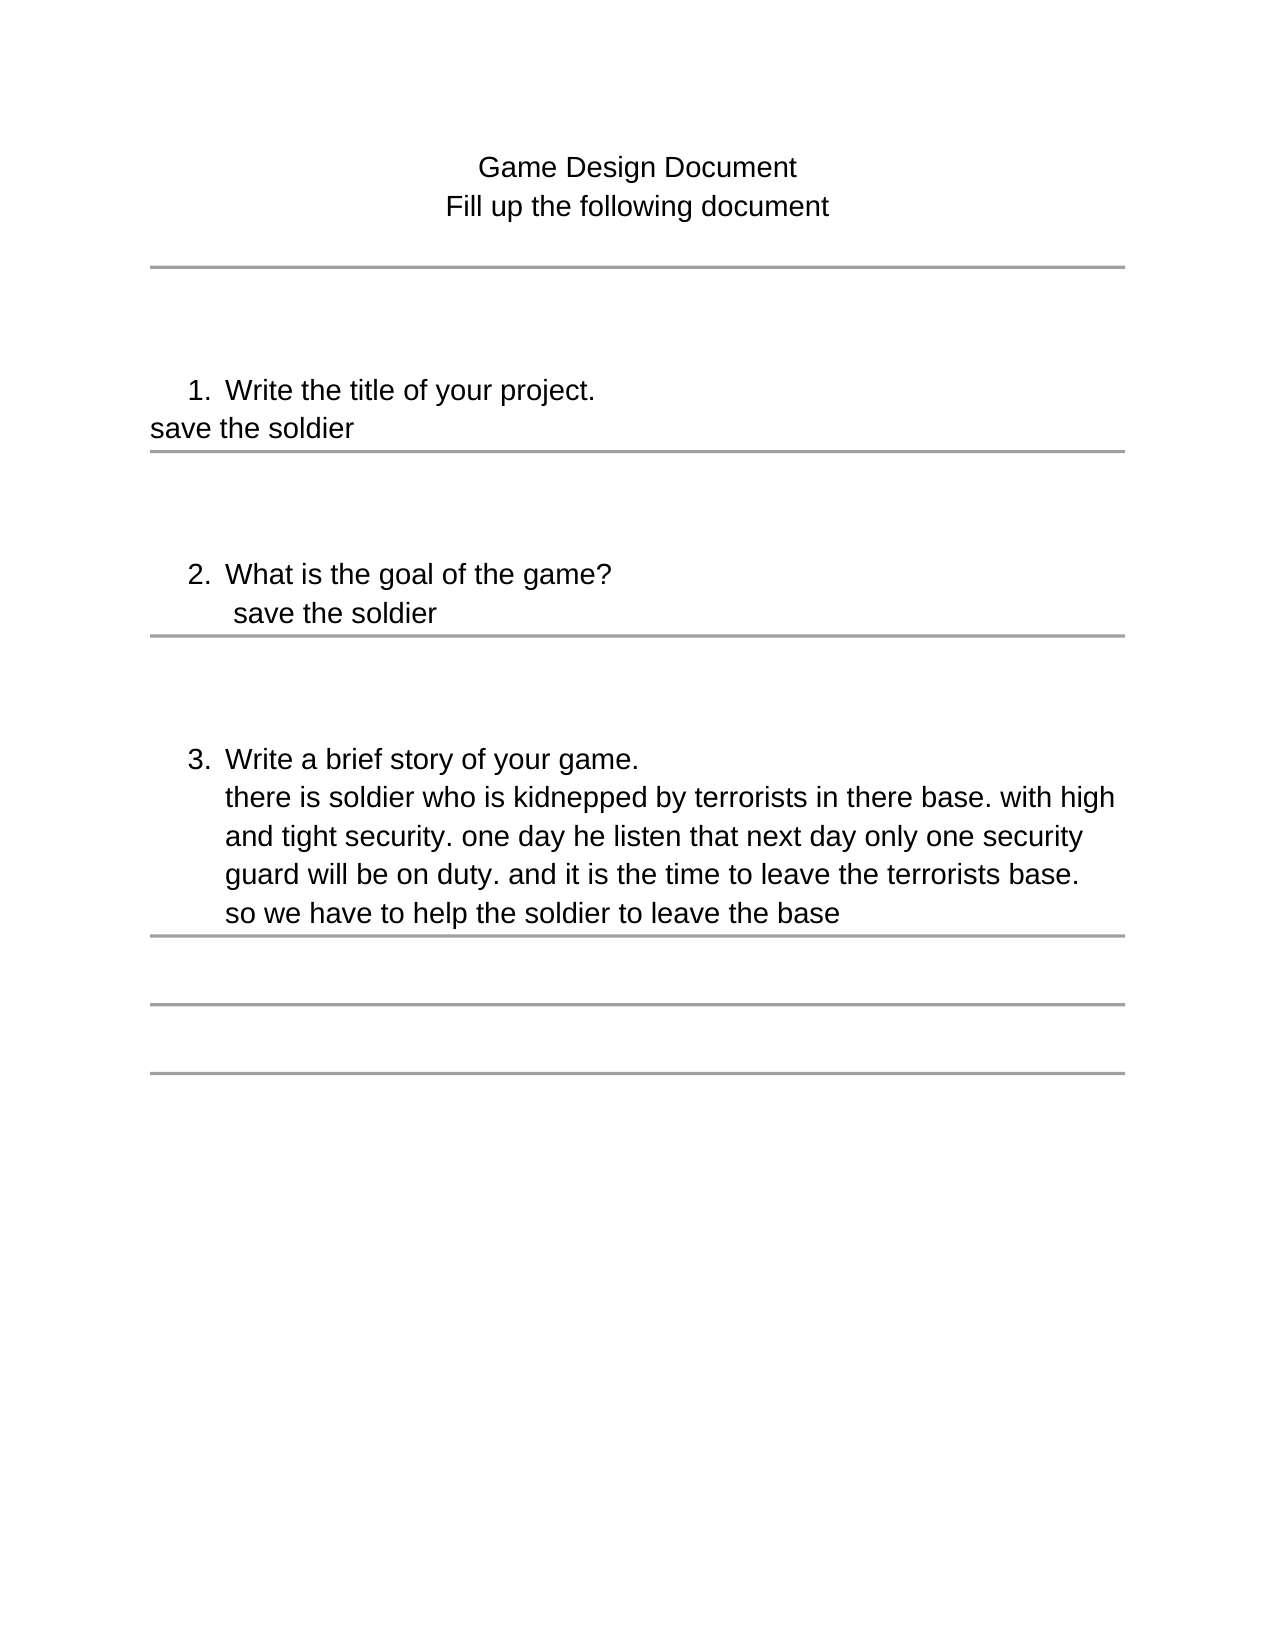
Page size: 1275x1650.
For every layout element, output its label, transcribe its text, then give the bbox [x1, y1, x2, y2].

text there is soldier who is kidnepped by terrorists in there base. with high and tight security. one day he listen that next day only one security guard will be on duty. and it is the time to leave the terrorists base. [225, 780, 1125, 891]
text save the soldier [225, 596, 1125, 629]
text save the soldier [150, 411, 1125, 445]
text so we have to help the soldier to leave the base [225, 896, 1125, 929]
text Game Design Document [150, 150, 1125, 183]
text Fill up the following document [150, 188, 1125, 222]
list Write the title of your project. [187, 373, 1125, 406]
list What is the goal of the game? [187, 557, 1125, 591]
list Write a brief story of your game. [187, 742, 1125, 775]
